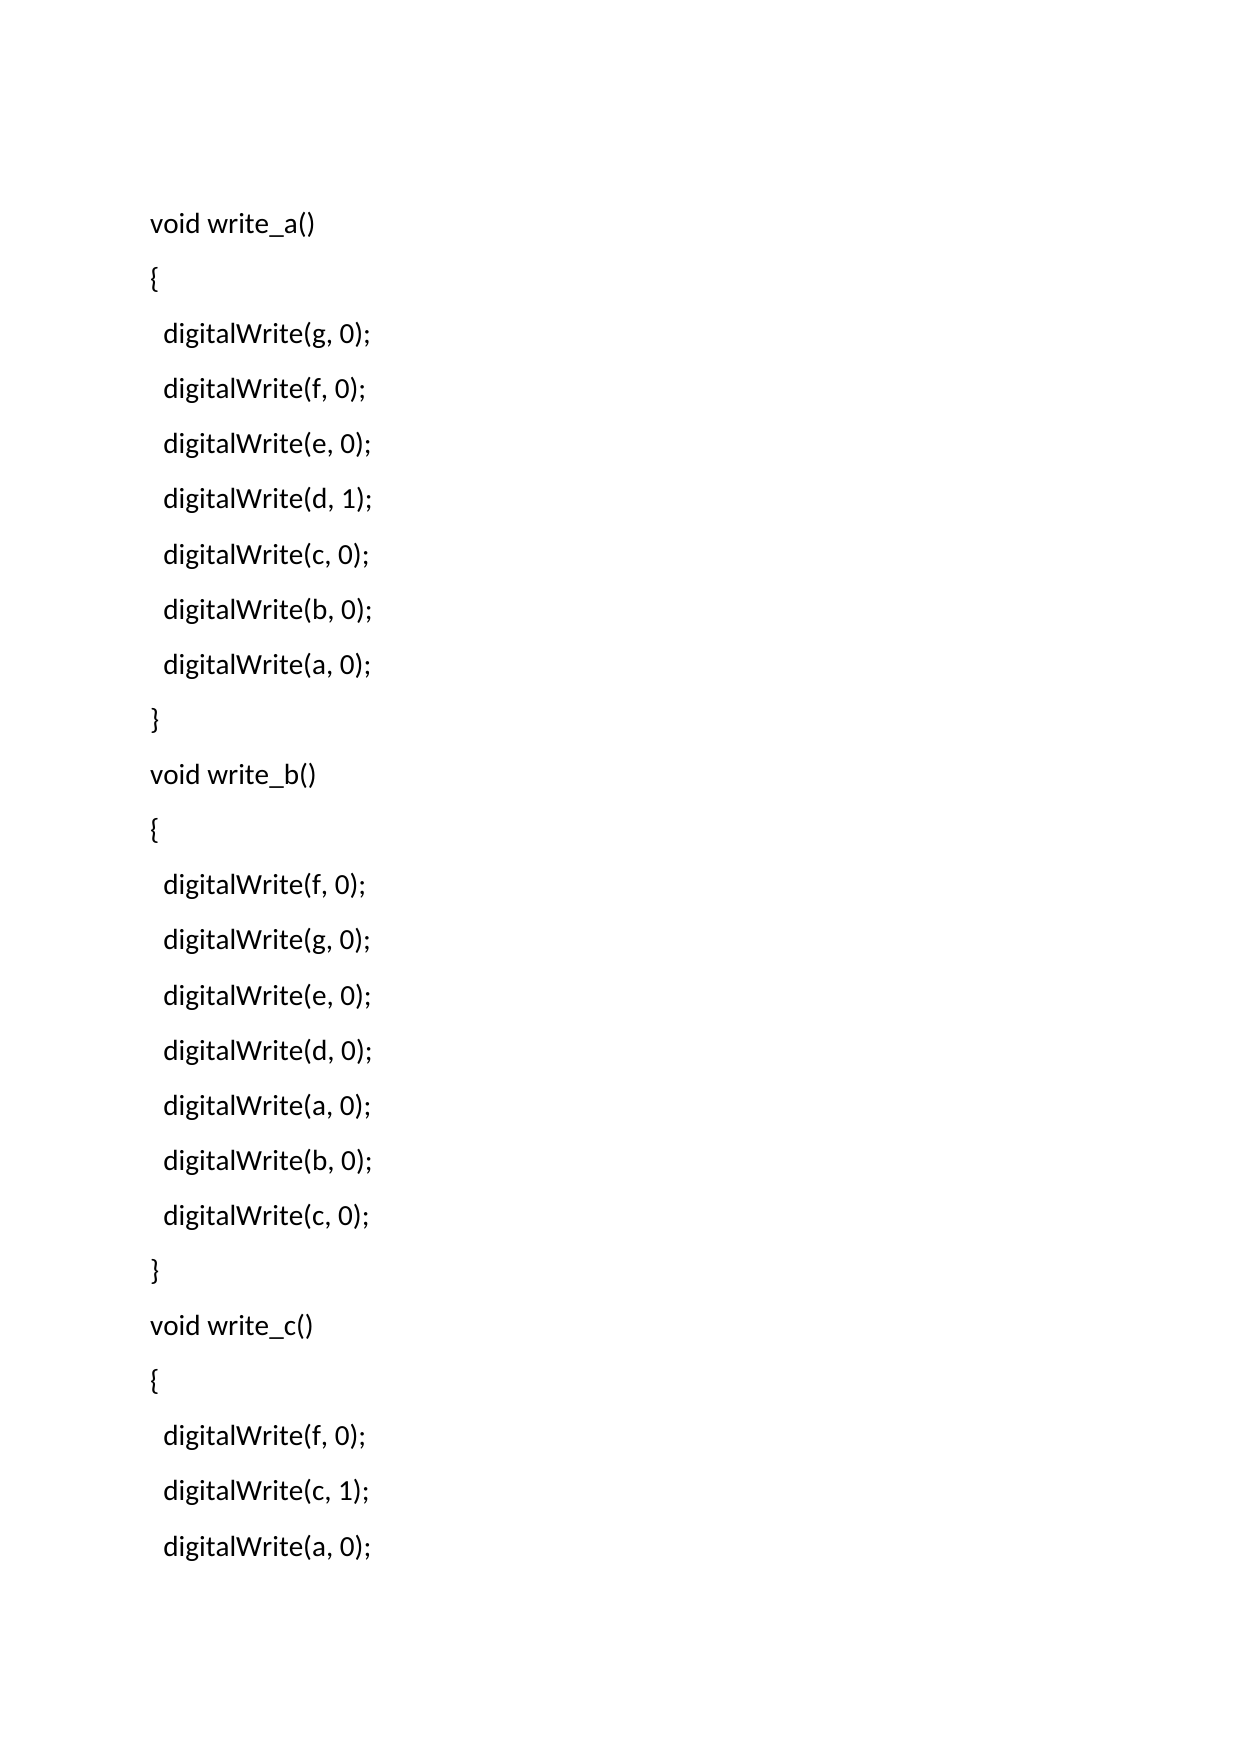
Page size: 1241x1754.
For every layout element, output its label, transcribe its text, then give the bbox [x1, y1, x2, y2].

text } [150, 701, 1090, 737]
text digitalWrite(f, 0); [150, 1417, 1090, 1453]
text digitalWrite(b, 0); [150, 591, 1090, 626]
text digitalWrite(e, 0); [150, 426, 1090, 461]
text digitalWrite(c, 0); [150, 1197, 1090, 1233]
text digitalWrite(g, 0); [150, 921, 1090, 957]
text void write_c() [150, 1307, 1090, 1343]
text digitalWrite(a, 0); [150, 1087, 1090, 1122]
text digitalWrite(a, 0); [150, 646, 1090, 682]
text void write_a() [150, 205, 1090, 241]
text { [150, 1362, 1090, 1398]
text digitalWrite(g, 0); [150, 315, 1090, 351]
text digitalWrite(d, 0); [150, 1032, 1090, 1067]
text digitalWrite(f, 0); [150, 370, 1090, 406]
text { [150, 260, 1090, 296]
text digitalWrite(d, 1); [150, 481, 1090, 516]
text digitalWrite(c, 0); [150, 536, 1090, 571]
text } [150, 1252, 1090, 1288]
text void write_b() [150, 756, 1090, 792]
text digitalWrite(e, 0); [150, 977, 1090, 1012]
text digitalWrite(a, 0); [150, 1528, 1090, 1563]
text { [150, 811, 1090, 847]
text digitalWrite(b, 0); [150, 1142, 1090, 1177]
text digitalWrite(c, 1); [150, 1472, 1090, 1508]
text digitalWrite(f, 0); [150, 866, 1090, 902]
